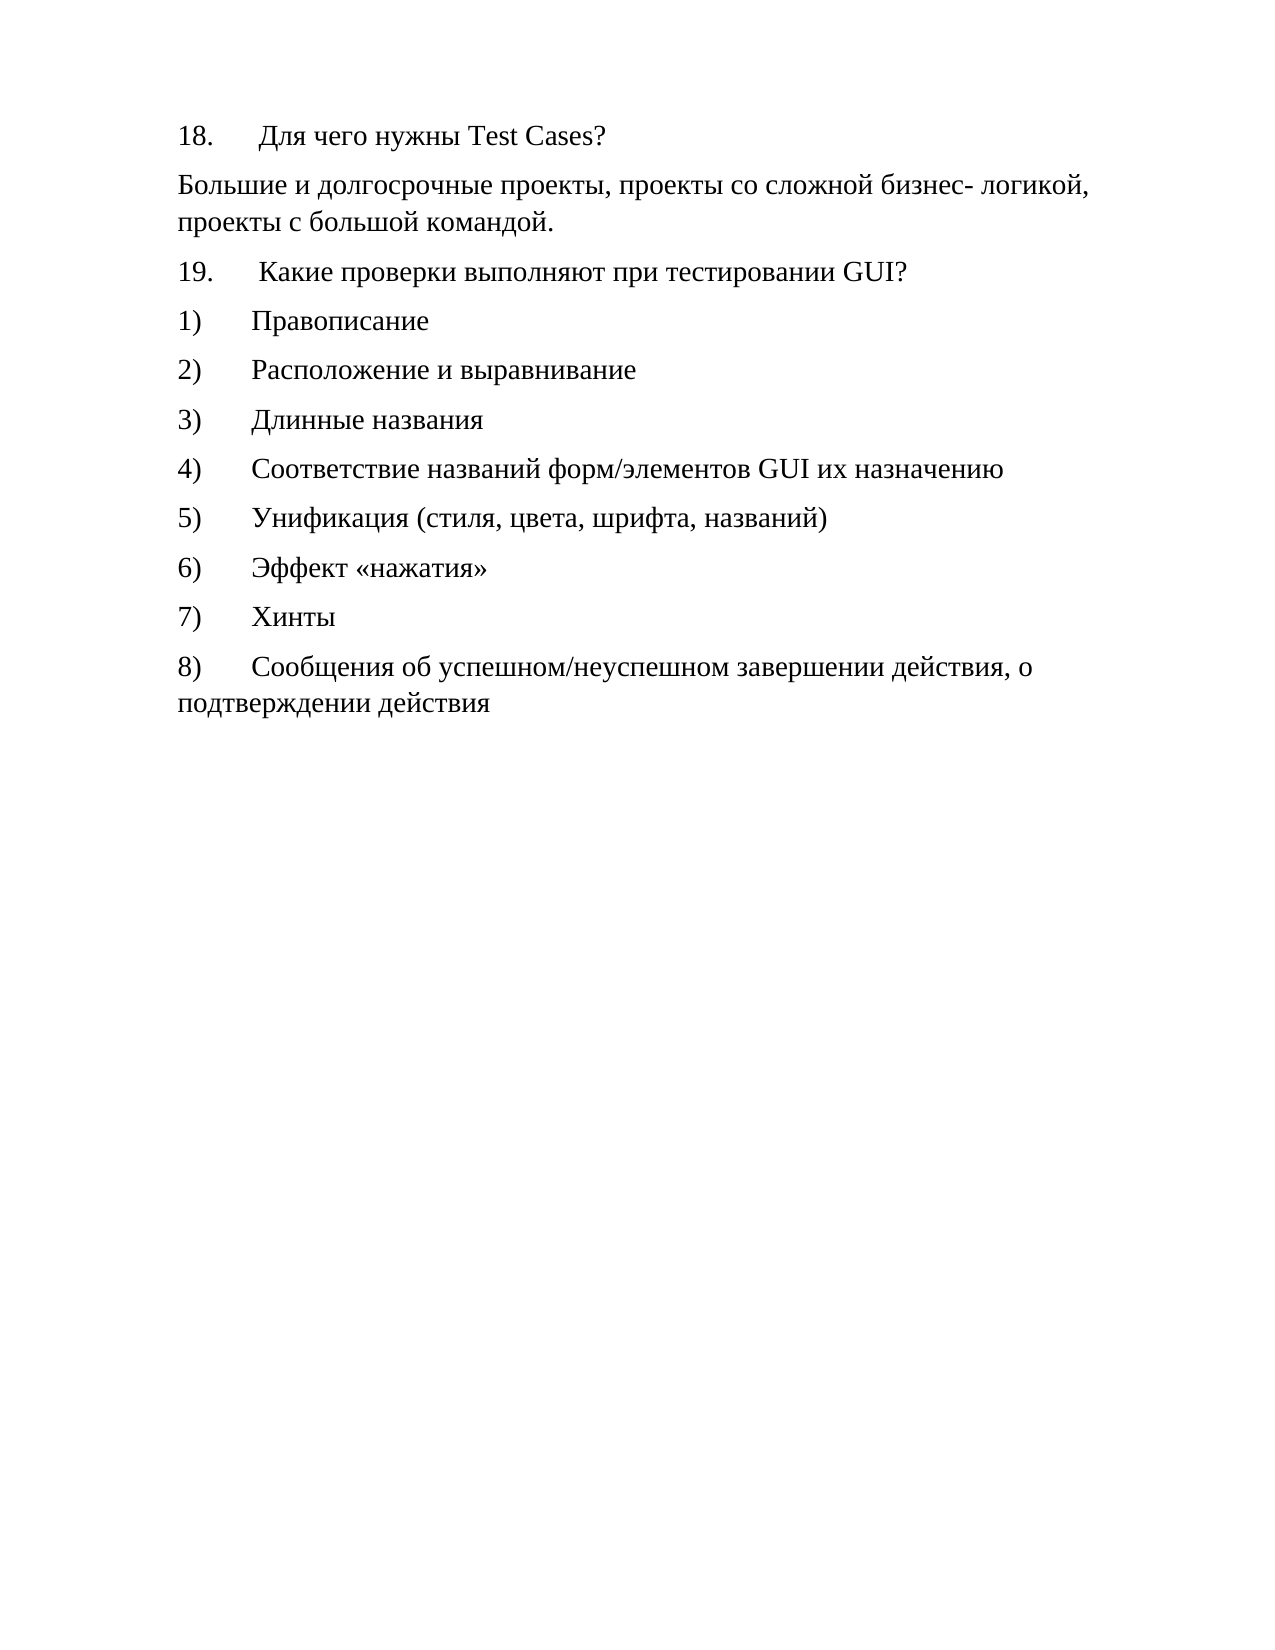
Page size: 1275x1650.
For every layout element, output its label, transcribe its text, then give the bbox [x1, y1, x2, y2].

text 2) Расположение и выравнивание [177, 352, 1186, 386]
text 7) Хинты [177, 599, 1186, 633]
text 6) Эффект «нажатия» [177, 550, 1186, 583]
text 19. Какие проверки выполняют при тестировании GUI? [177, 254, 1186, 287]
text 5) Унификация (стиля, цвета, шрифта, названий) [177, 501, 1186, 534]
text 18. Для чего нужны Test Cases? [177, 118, 1186, 152]
text 3) Длинные названия [177, 402, 1186, 435]
text 1) Правописание [177, 303, 1186, 337]
text 4) Соответствие названий форм/элементов GUI их назначению [177, 451, 1186, 485]
text Большие и долгосрочные проекты, проекты со сложной бизнес- логикой, проекты с большой командой. [177, 167, 1186, 238]
text 8) Сообщения об успешном/неуспешном завершении действия, о подтверждении действия [177, 649, 1186, 719]
